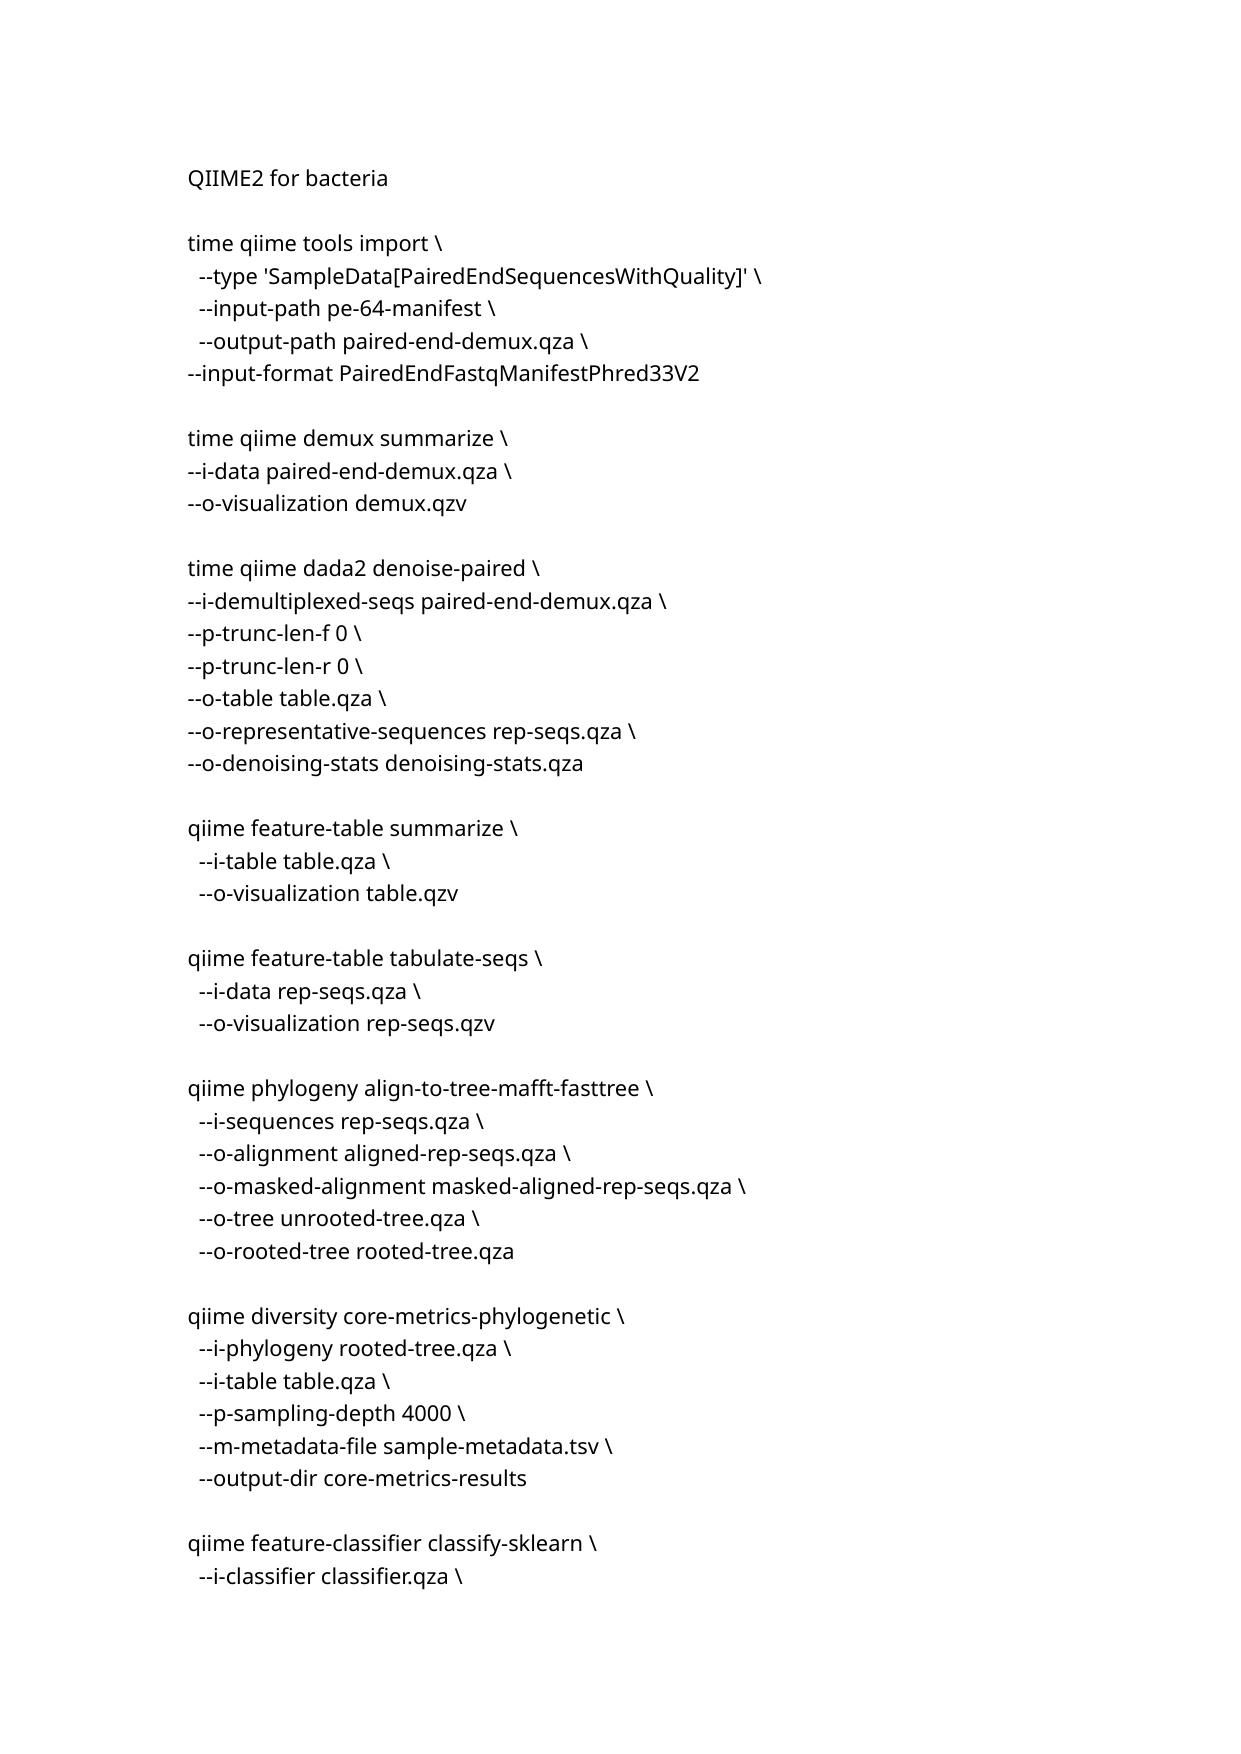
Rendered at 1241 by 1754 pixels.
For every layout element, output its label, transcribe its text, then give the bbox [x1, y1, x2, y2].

text --p-trunc-len-r 0 \ [187, 649, 1053, 682]
text --input-path pe-64-manifest \ [187, 292, 1053, 324]
text --o-table table.qza \ [187, 682, 1053, 714]
text --input-format PairedEndFastqManifestPhred33V2 [187, 357, 1053, 389]
text --p-trunc-len-f 0 \ [187, 617, 1053, 649]
text qiime feature-table tabulate-seqs \ [187, 942, 1053, 974]
text --i-sequences rep-seqs.qza \ [187, 1104, 1053, 1137]
text --output-path paired-end-demux.qza \ [187, 324, 1053, 357]
text --o-visualization demux.qzv [187, 487, 1053, 519]
text --i-table table.qza \ [187, 844, 1053, 877]
text --o-tree unrooted-tree.qza \ [187, 1202, 1053, 1234]
text time qiime demux summarize \ [187, 422, 1053, 454]
text qiime feature-classifier classify-sklearn \ [187, 1527, 1053, 1559]
text --m-metadata-file sample-metadata.tsv \ [187, 1429, 1053, 1462]
text --type 'SampleData[PairedEndSequencesWithQuality]' \ [187, 259, 1053, 292]
text --output-dir core-metrics-results [187, 1462, 1053, 1494]
text --o-visualization table.qzv [187, 877, 1053, 909]
text time qiime dada2 denoise-paired \ [187, 552, 1053, 584]
text --i-classifier classifier.qza \ [187, 1559, 1053, 1592]
text --i-data paired-end-demux.qza \ [187, 454, 1053, 487]
text --o-visualization rep-seqs.qzv [187, 1007, 1053, 1039]
text --o-denoising-stats denoising-stats.qza [187, 747, 1053, 779]
text qiime phylogeny align-to-tree-mafft-fasttree \ [187, 1072, 1053, 1104]
text --o-alignment aligned-rep-seqs.qza \ [187, 1137, 1053, 1169]
text --p-sampling-depth 4000 \ [187, 1397, 1053, 1429]
text qiime diversity core-metrics-phylogenetic \ [187, 1299, 1053, 1332]
text --i-table table.qza \ [187, 1364, 1053, 1397]
text time qiime tools import \ [187, 227, 1053, 259]
text QIIME2 for bacteria [187, 162, 1053, 194]
text --i-phylogeny rooted-tree.qza \ [187, 1332, 1053, 1364]
text --o-masked-alignment masked-aligned-rep-seqs.qza \ [187, 1169, 1053, 1202]
text qiime feature-table summarize \ [187, 812, 1053, 844]
text --o-representative-sequences rep-seqs.qza \ [187, 714, 1053, 747]
text --o-rooted-tree rooted-tree.qza [187, 1234, 1053, 1267]
text --i-demultiplexed-seqs paired-end-demux.qza \ [187, 584, 1053, 617]
text --i-data rep-seqs.qza \ [187, 974, 1053, 1007]
